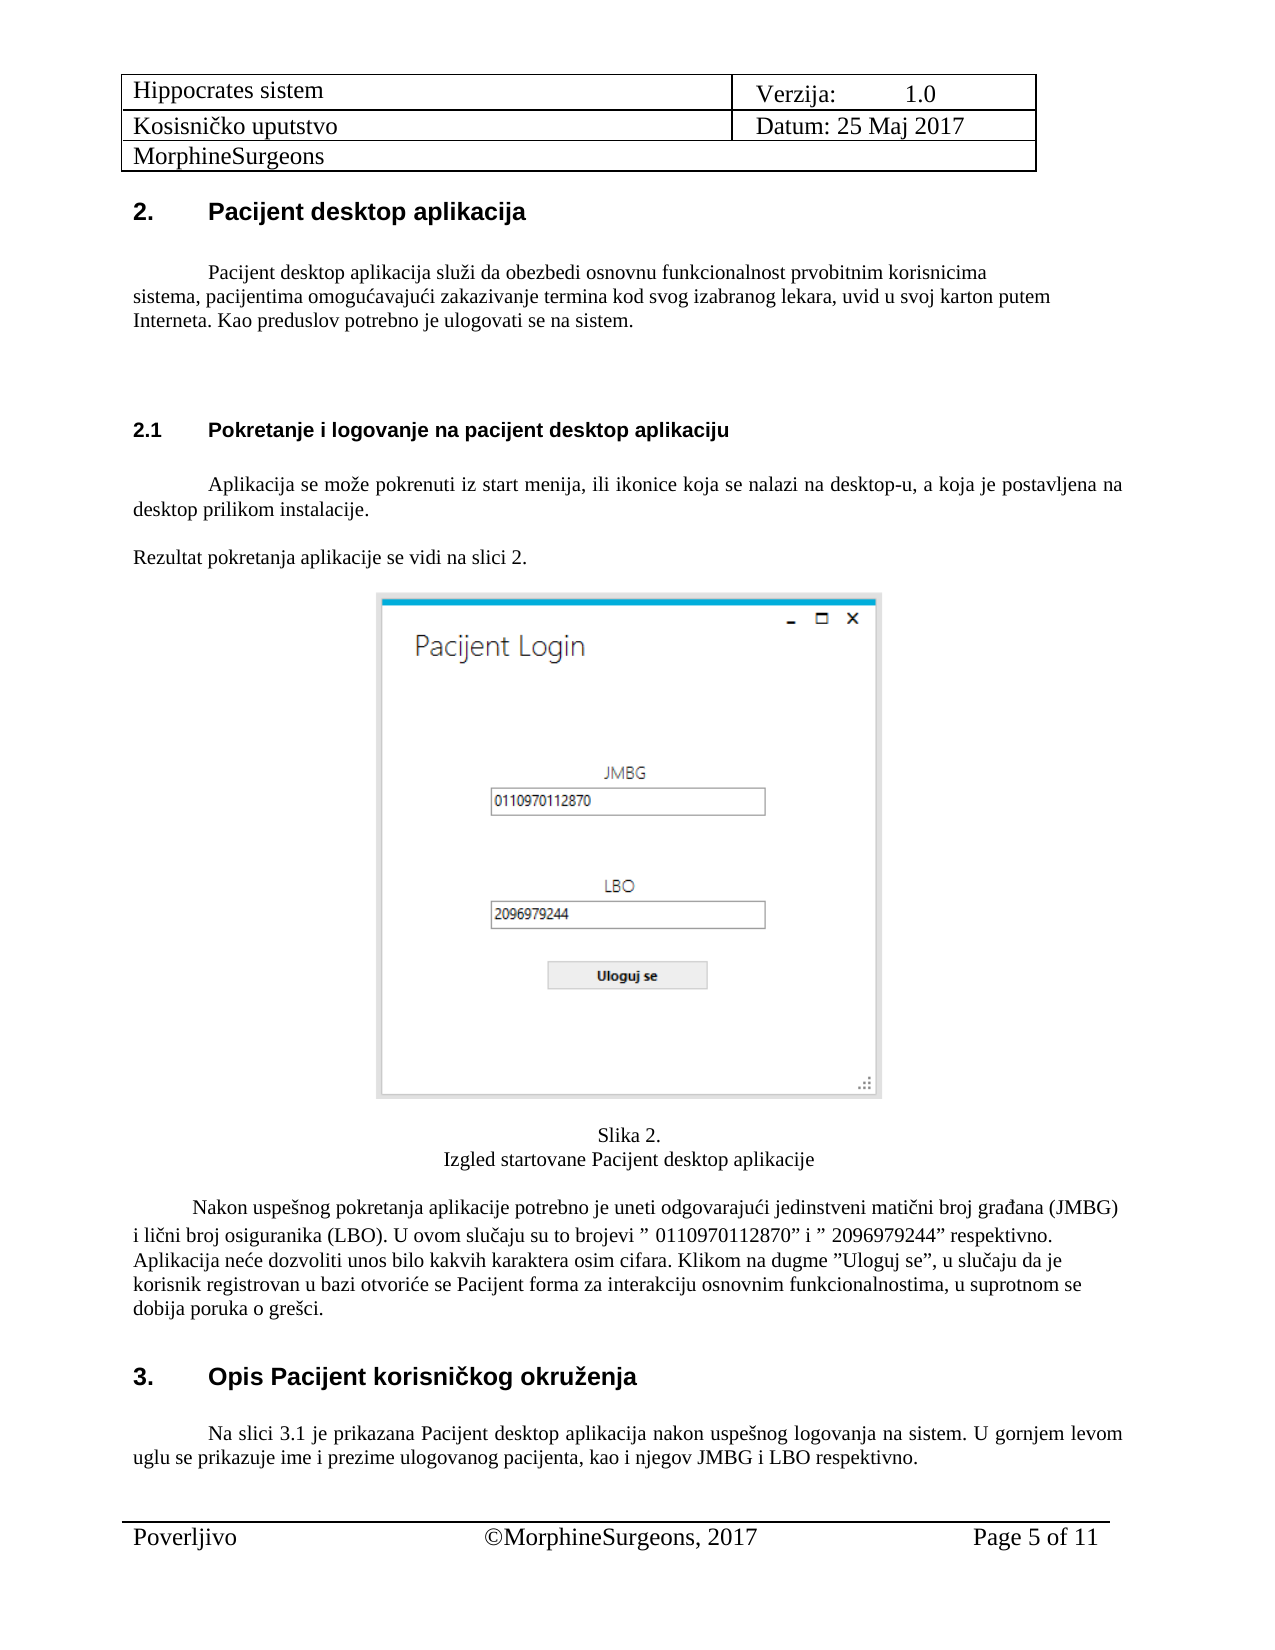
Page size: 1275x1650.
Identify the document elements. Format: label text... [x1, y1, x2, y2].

subtitle Pokretanje i logovanje na pacijent desktop aplikaciju [133, 417, 1125, 442]
subtitle Pacijent desktop aplikacija [133, 196, 1125, 225]
subtitle Opis Pacijent korisničkog okruženja [133, 1361, 1125, 1390]
picture [375, 592, 883, 1099]
text Izgled startovane Pacijent desktop aplikacije [133, 1147, 1125, 1171]
text Aplikacija se može pokrenuti iz start menija, ili ikonice koja se nalazi na desktop-u, a koja je postavljena na desktop prilikom instalacije. [133, 472, 1125, 521]
text Pacijent desktop aplikacija služi da obezbedi osnovnu funkcionalnost prvobitnim korisnicima [208, 260, 1125, 284]
text sistema, pacijentima omogućavajući zakazivanje termina kod svog izabranog lekara, uvid u svoj karton putem Interneta. Kao preduslov potrebno je ulogovati se na sistem. [133, 284, 1125, 332]
text Na slici 3.1 je prikazana Pacijent desktop aplikacija nakon uspešnog logovanja na sistem. U gornjem levom uglu se prikazuje ime i prezime ulogovanog pacijenta, kao i njegov JMBG i LBO respektivno. [133, 1421, 1125, 1469]
text Slika 2. [133, 1123, 1125, 1147]
text Rezultat pokretanja aplikacije se vidi na slici 2. [133, 544, 1125, 569]
text Nakon uspešnog pokretanja aplikacije potrebno je uneti odgovarajući jedinstveni matični broj građana (JMBG) i lični broj osiguranika (LBO). U ovom slučaju su to brojevi ” 0110970112870” i ” 2096979244” respektivno. Aplikacija neće dozvoliti unos bilo kakvih karaktera osim cifara. Klikom na dugme ”Uloguj se”, u slučaju da je korisnik registrovan u bazi otvoriće se Pacijent forma za interakciju osnovnim funkcionalnostima, u suprotnom se dobija poruka o grešci. [133, 1195, 1125, 1320]
